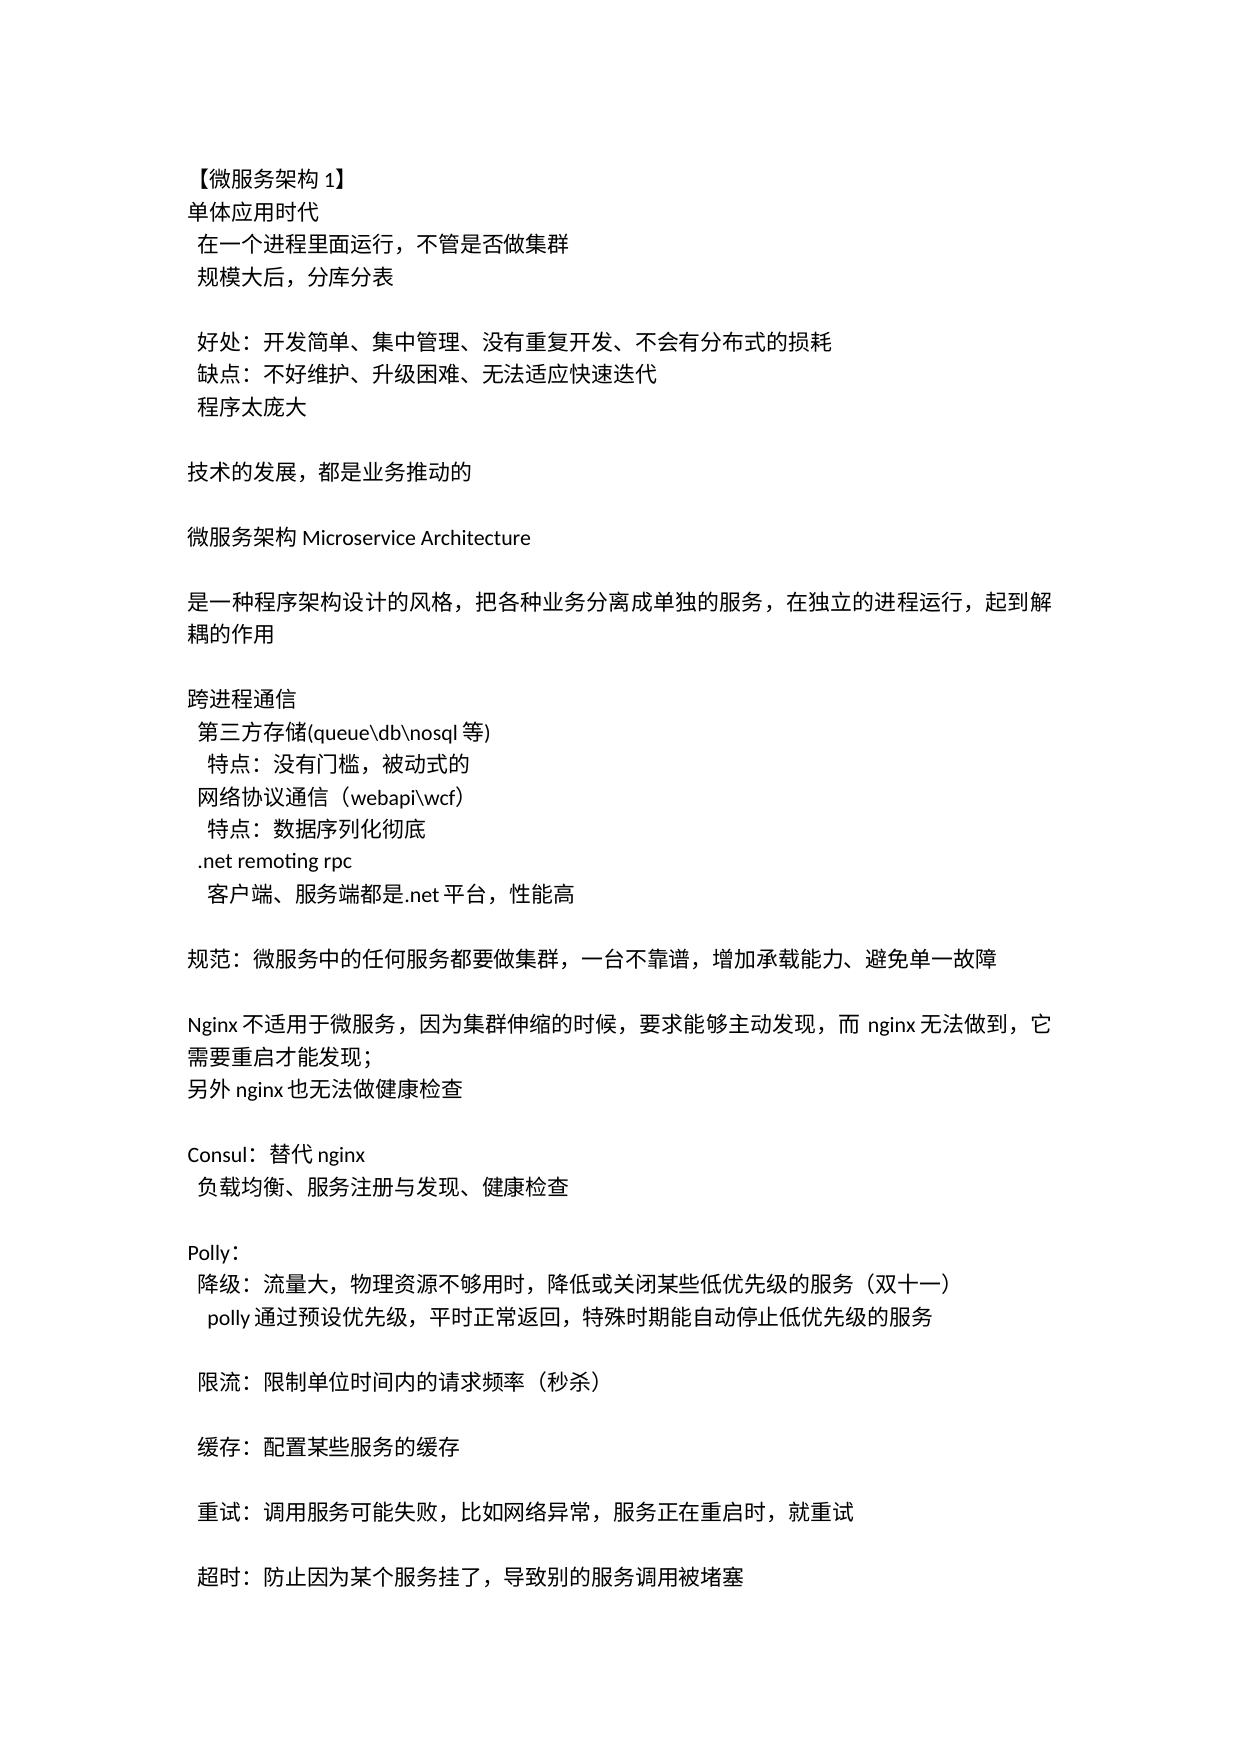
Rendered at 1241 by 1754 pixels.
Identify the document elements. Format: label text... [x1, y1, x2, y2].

text 缺点：不好维护、升级困难、无法适应快速迭代 [187, 357, 1053, 389]
text 跨进程通信 [187, 682, 1053, 714]
text 缓存：配置某些服务的缓存 [187, 1429, 1053, 1462]
text 降级：流量大，物理资源不够用时，降低或关闭某些低优先级的服务（双十一） [187, 1267, 1053, 1299]
text 单体应用时代 [187, 194, 1053, 227]
text 规范：微服务中的任何服务都要做集群，一台不靠谱，增加承载能力、避免单一故障 [187, 942, 1053, 974]
text 另外nginx也无法做健康检查 [187, 1072, 1053, 1104]
text 程序太庞大 [187, 389, 1053, 422]
text 限流：限制单位时间内的请求频率（秒杀） [187, 1364, 1053, 1397]
text .net remoting rpc [187, 844, 1053, 877]
text 特点：数据序列化彻底 [187, 812, 1053, 844]
text 网络协议通信（webapi\wcf） [187, 779, 1053, 812]
text 重试：调用服务可能失败，比如网络异常，服务正在重启时，就重试 [187, 1494, 1053, 1527]
text 负载均衡、服务注册与发现、健康检查 [187, 1169, 1053, 1202]
text 规模大后，分库分表 [187, 259, 1053, 292]
text Polly： [187, 1234, 1053, 1267]
text Nginx不适用于微服务，因为集群伸缩的时候，要求能够主动发现，而nginx无法做到，它需要重启才能发现； [187, 1007, 1053, 1072]
text 好处：开发简单、集中管理、没有重复开发、不会有分布式的损耗 [187, 324, 1053, 357]
text 技术的发展，都是业务推动的 [187, 454, 1053, 487]
text 第三方存储(queue\db\nosql等) [187, 714, 1053, 747]
text Consul：替代nginx [187, 1137, 1053, 1169]
text 特点：没有门槛，被动式的 [187, 747, 1053, 779]
text polly通过预设优先级，平时正常返回，特殊时期能自动停止低优先级的服务 [187, 1299, 1053, 1332]
text 超时：防止因为某个服务挂了，导致别的服务调用被堵塞 [187, 1559, 1053, 1592]
text 微服务架构 Microservice Architecture [187, 519, 1053, 552]
text 【微服务架构 1】 [187, 162, 1053, 194]
text 在一个进程里面运行，不管是否做集群 [187, 227, 1053, 259]
text 是一种程序架构设计的风格，把各种业务分离成单独的服务，在独立的进程运行，起到解耦的作用 [187, 584, 1053, 649]
text 客户端、服务端都是.net平台，性能高 [187, 877, 1053, 909]
